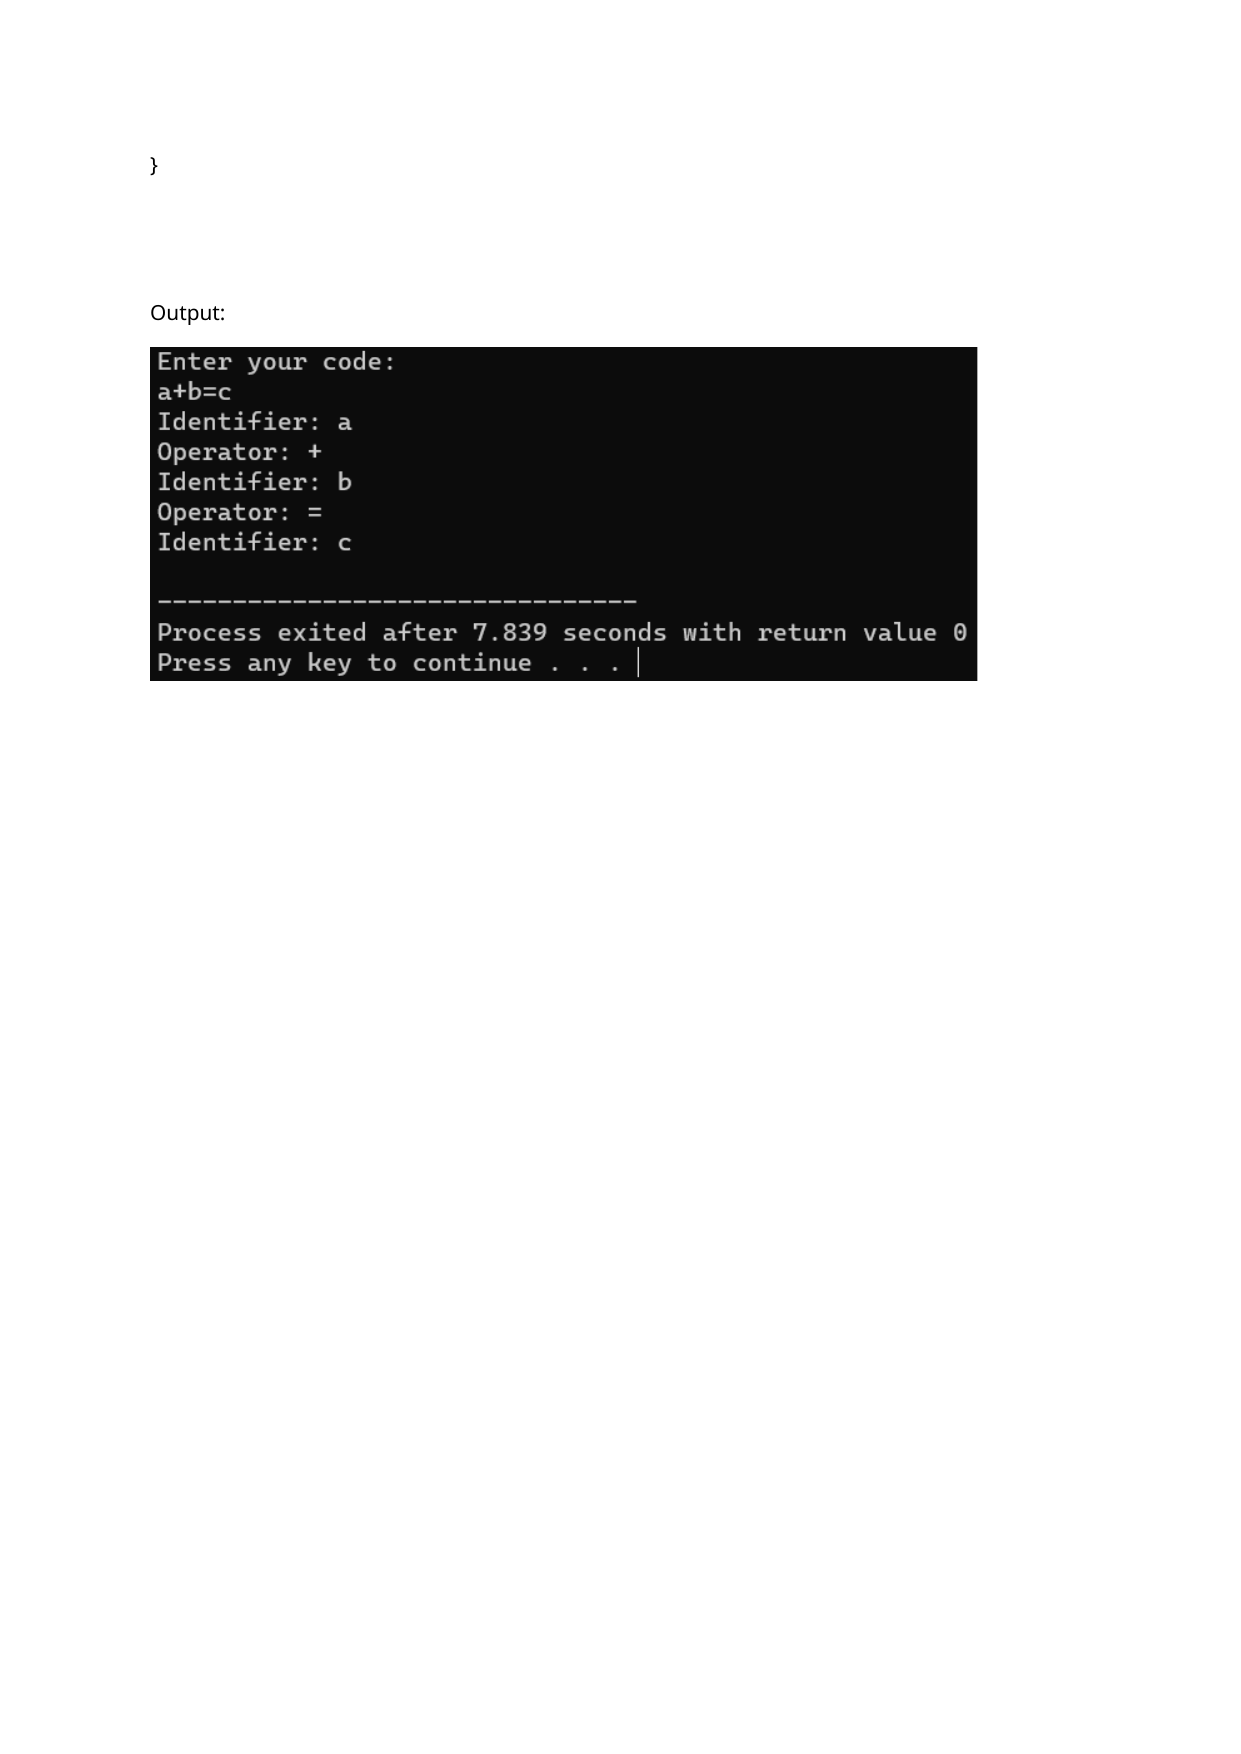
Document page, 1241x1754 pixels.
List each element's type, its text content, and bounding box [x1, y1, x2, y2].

text } [150, 150, 1090, 178]
picture [150, 347, 978, 681]
text Output: [150, 298, 1090, 326]
